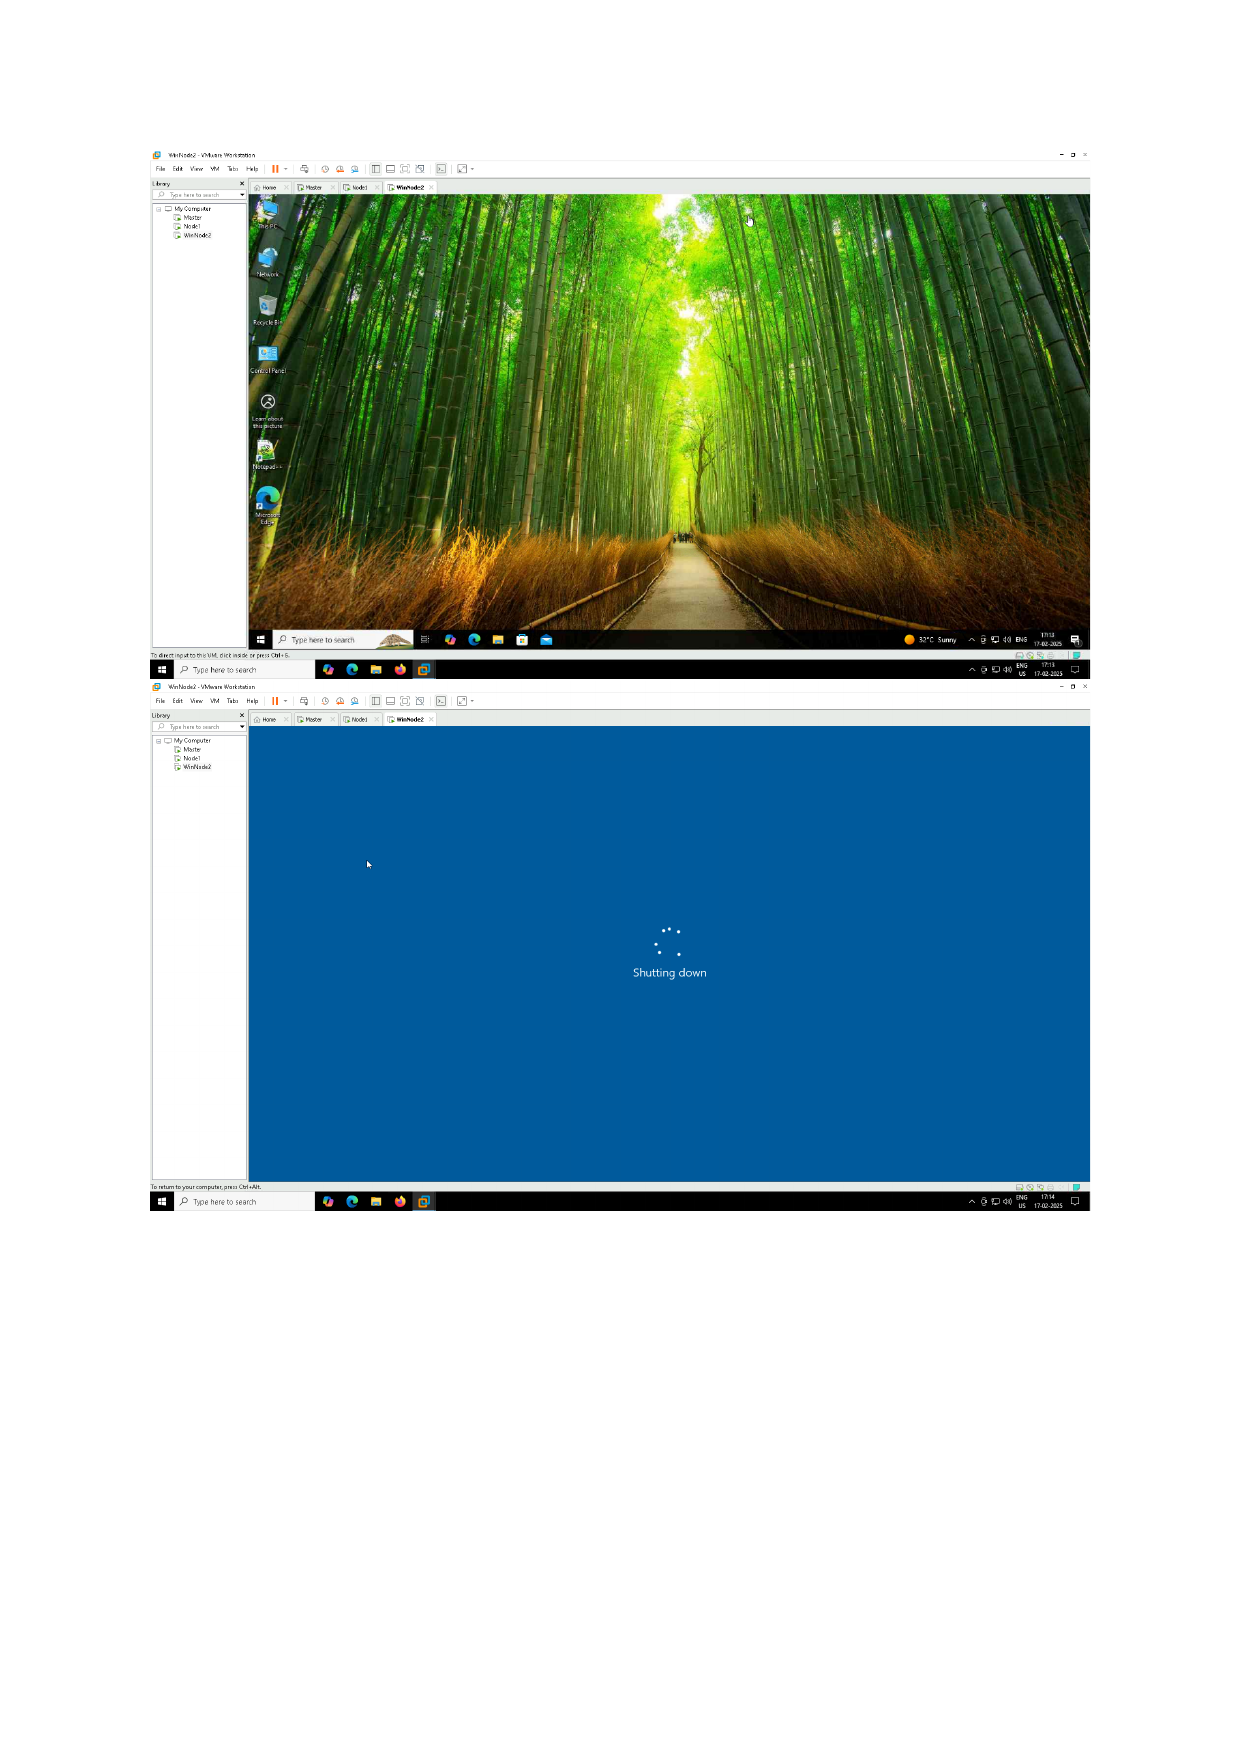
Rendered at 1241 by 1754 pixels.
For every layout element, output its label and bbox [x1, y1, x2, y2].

picture [150, 150, 1091, 679]
picture [150, 681, 1091, 1211]
